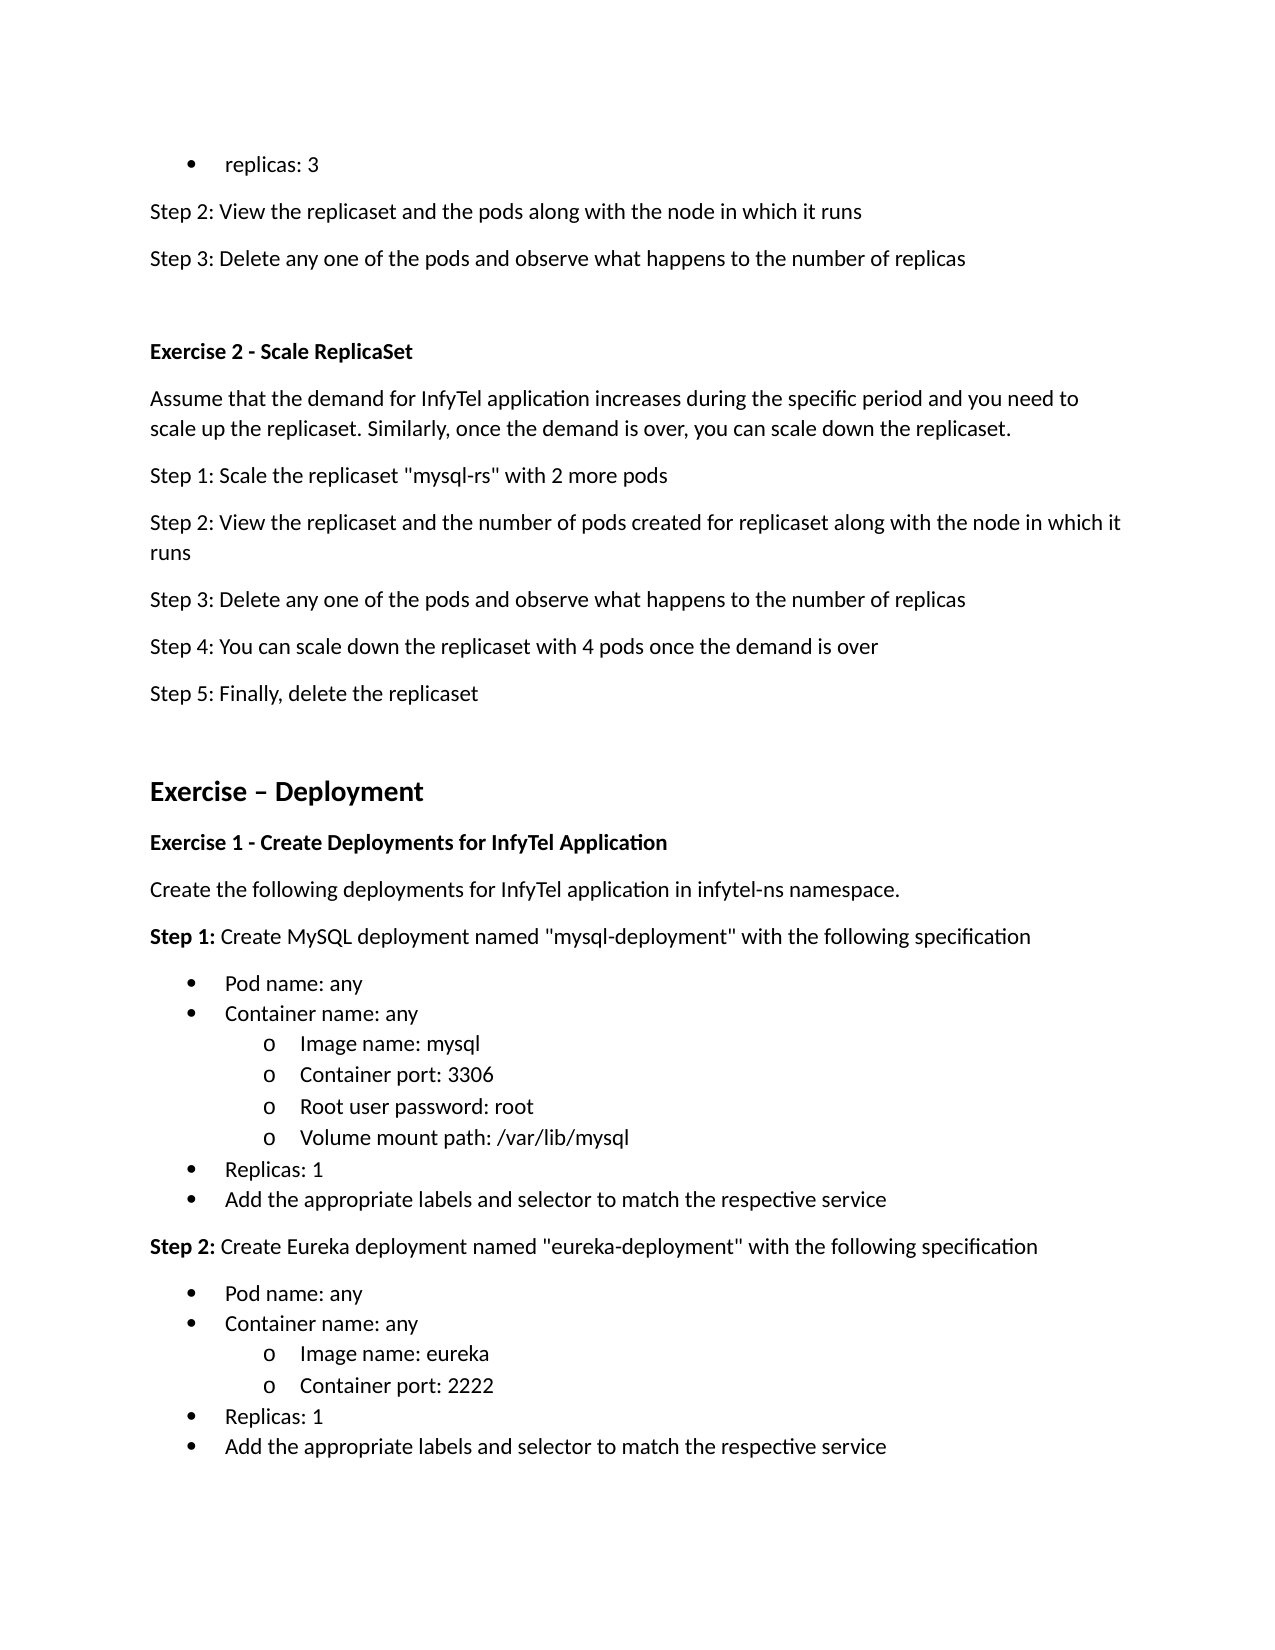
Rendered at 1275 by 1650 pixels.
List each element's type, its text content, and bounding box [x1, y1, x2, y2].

list Image name: eureka [262, 1339, 1125, 1368]
list Container name: any [187, 1309, 1125, 1337]
text Exercise 2 - Scale ReplicaSet [150, 337, 1125, 366]
list Replicas: 1 [187, 1402, 1125, 1430]
list Container port: 2222 [262, 1371, 1125, 1400]
list Replicas: 1 [187, 1155, 1125, 1183]
list Container name: any [187, 999, 1125, 1027]
list Volume mount path: /var/lib/mysql [262, 1123, 1125, 1153]
text Exercise – Deployment [150, 773, 1125, 808]
text Step 2: Create Eureka deployment named "eureka-deployment" with the following specification [150, 1232, 1125, 1260]
list Pod name: any [187, 969, 1125, 997]
list Add the appropriate labels and selector to match the respective service [187, 1185, 1125, 1213]
list Pod name: any [187, 1279, 1125, 1307]
text Step 4: You can scale down the replicaset with 4 pods once the demand is over [150, 632, 1125, 660]
list Root user password: root [262, 1092, 1125, 1121]
text Step 2: View the replicaset and the pods along with the node in which it runs [150, 197, 1125, 225]
list Add the appropriate labels and selector to match the respective service [187, 1432, 1125, 1460]
text Step 3: Delete any one of the pods and observe what happens to the number of replicas [150, 585, 1125, 613]
text Step 1: Create MySQL deployment named "mysql-deployment" with the following specification [150, 922, 1125, 950]
text Assume that the demand for InfyTel application increases during the specific period and you need to scale up the replicaset. Similarly, once the demand is over, you can scale down the replicaset. [150, 384, 1125, 443]
text Step 1: Scale the replicaset "mysql-rs" with 2 more pods [150, 461, 1125, 489]
list replicas: 3 [187, 150, 1125, 178]
list Container port: 3306 [262, 1061, 1125, 1090]
text Create the following deployments for InfyTel application in infytel-ns namespace. [150, 875, 1125, 903]
text Exercise 1 - Create Deployments for InfyTel Application [150, 828, 1125, 856]
text Step 5: Finally, delete the replicaset [150, 679, 1125, 707]
text Step 2: View the replicaset and the number of pods created for replicaset along with the node in which it runs [150, 508, 1125, 567]
text Step 3: Delete any one of the pods and observe what happens to the number of replicas [150, 244, 1125, 272]
list Image name: mysql [262, 1029, 1125, 1058]
